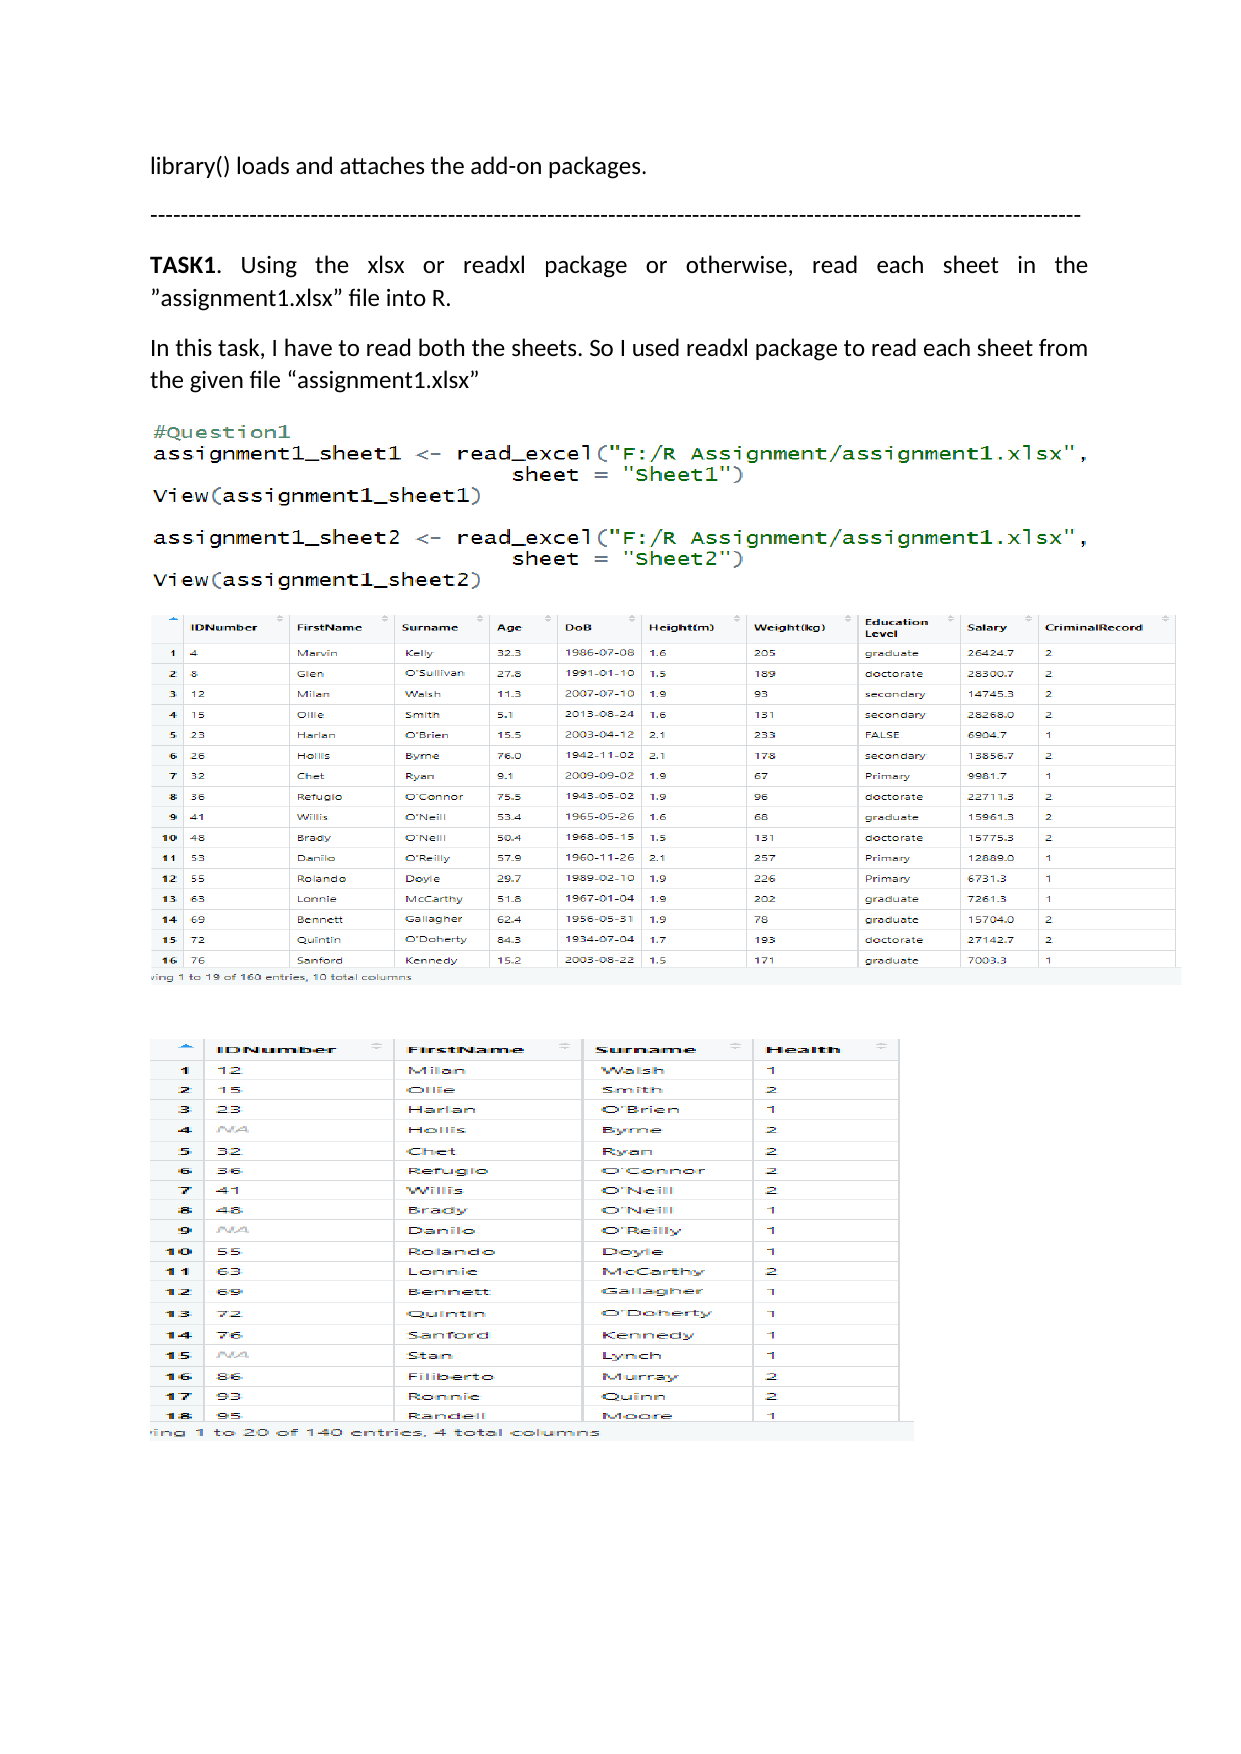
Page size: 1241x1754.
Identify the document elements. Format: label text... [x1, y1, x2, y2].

text In this task, I have to read both the sheets. So I used readxl package to read each sheet from the given file “assignment1.xlsx” [150, 332, 1090, 395]
text -------------------------------------------------------------------------------------------------------------------------- [150, 199, 1090, 230]
picture [150, 615, 1180, 984]
text TASK1. Using the xlsx or readxl package or otherwise, read each sheet in the ”assignment1.xlsx” file into R. [150, 249, 1090, 313]
picture [150, 1039, 914, 1441]
text library() loads and attaches the add-on packages. [150, 150, 1090, 181]
picture [150, 414, 1091, 597]
